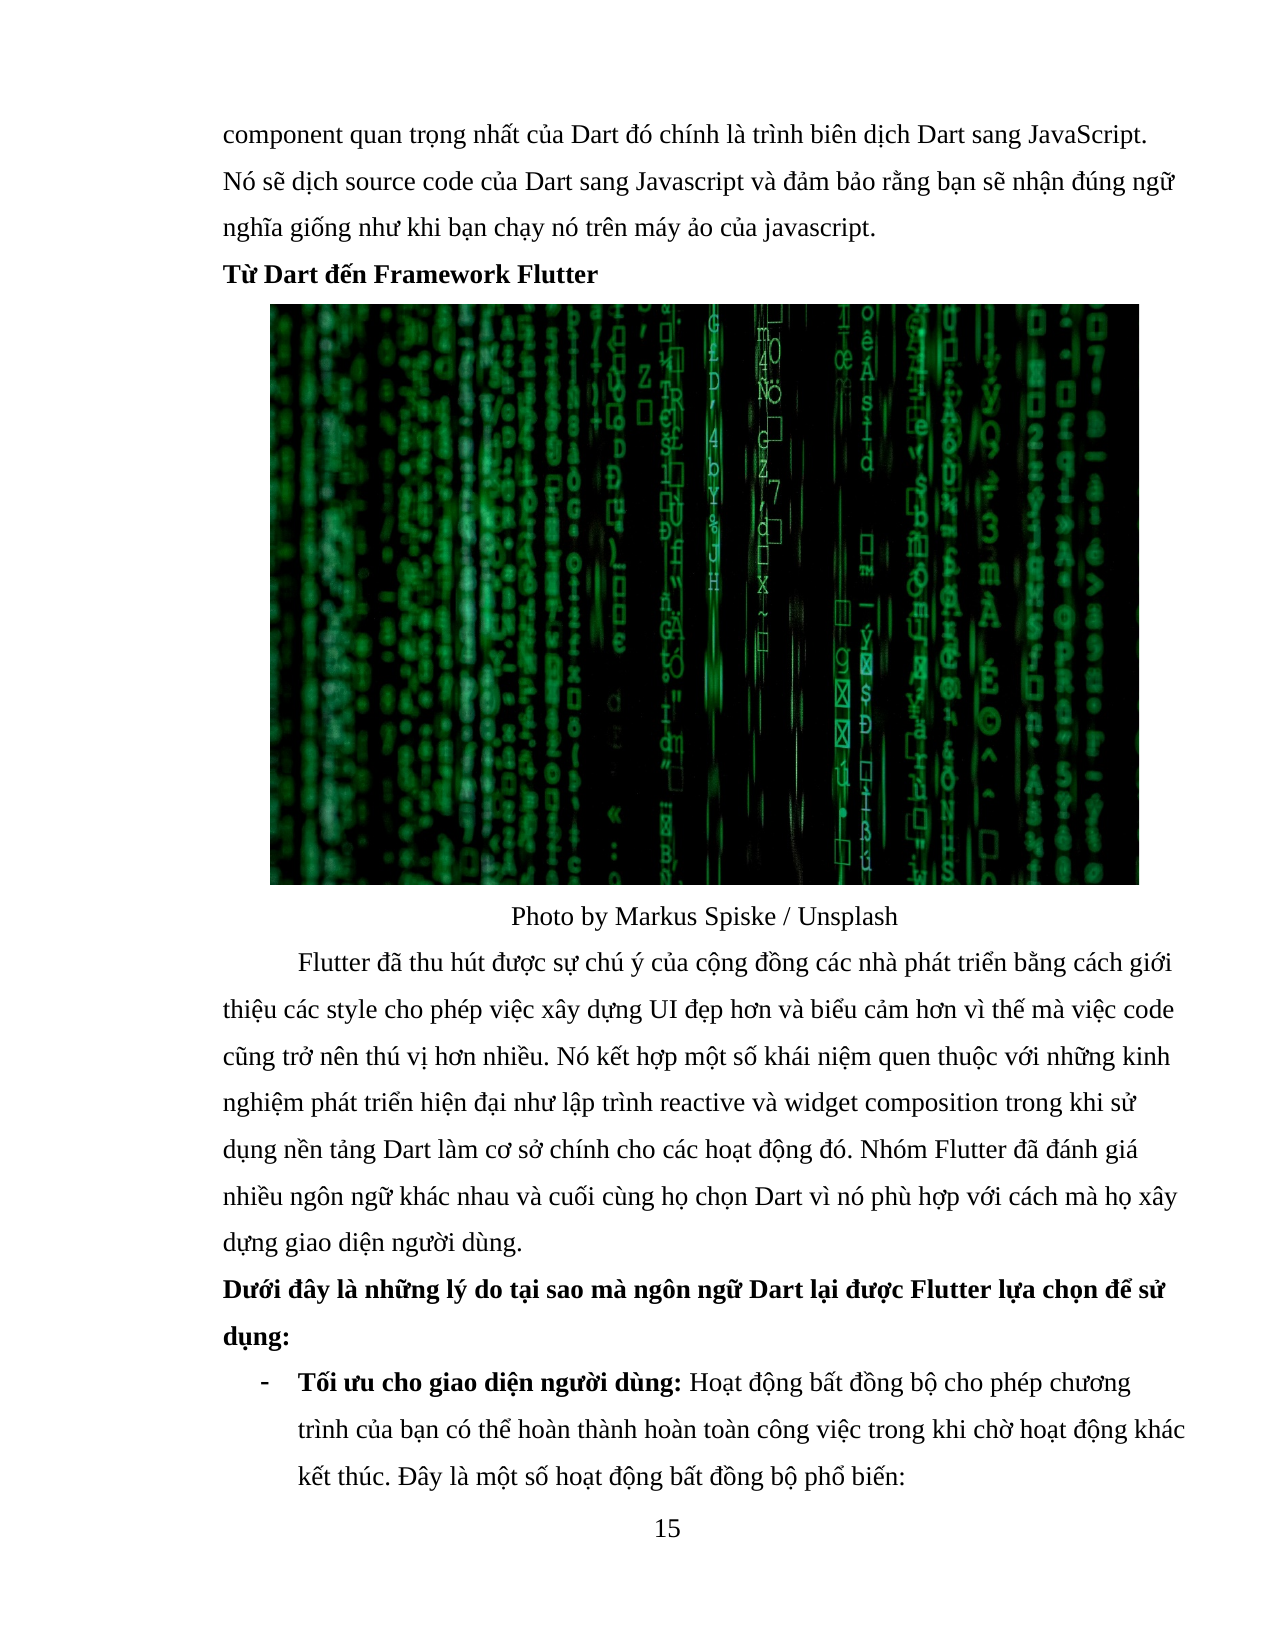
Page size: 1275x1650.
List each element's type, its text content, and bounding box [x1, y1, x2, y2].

text Từ Dart đến Framework Flutter [223, 258, 1186, 289]
text Dưới đây là những lý do tại sao mà ngôn ngữ Dart lại được Flutter lựa chọn để sử dụng: [223, 1273, 1186, 1351]
text Photo by Markus Spiske / Unsplash [223, 900, 1186, 931]
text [223, 118, 1186, 243]
text Flutter đã thu hút được sự chú ý của cộng đồng các nhà phát triển bằng cách giới thiệu các style cho phép việc xây dựng UI đẹp hơn và biểu cảm hơn vì thế mà việc code cũng trở nên thú vị hơn nhiều. Nó kết hợp một số khái niệm quen thuộc với những kinh nghiệm phát triển hiện đại như lập trình reactive và widget composition trong khi sử dụng nền tảng Dart làm cơ sở chính cho các hoạt động đó. Nhóm Flutter đã đánh giá nhiều ngôn ngữ khác nhau và cuối cùng họ chọn Dart vì nó phù hợp với cách mà họ xây dựng giao diện người dùng. [223, 946, 1186, 1258]
picture [270, 304, 1140, 885]
list Tối ưu cho giao diện người dùng: Hoạt động bất đồng bộ cho phép chương trình của bạn có thể hoàn thành hoàn toàn công việc trong khi chờ hoạt động khác kết thúc. Đây là một số hoạt động bất đồng bộ phổ biến: [260, 1366, 1186, 1491]
